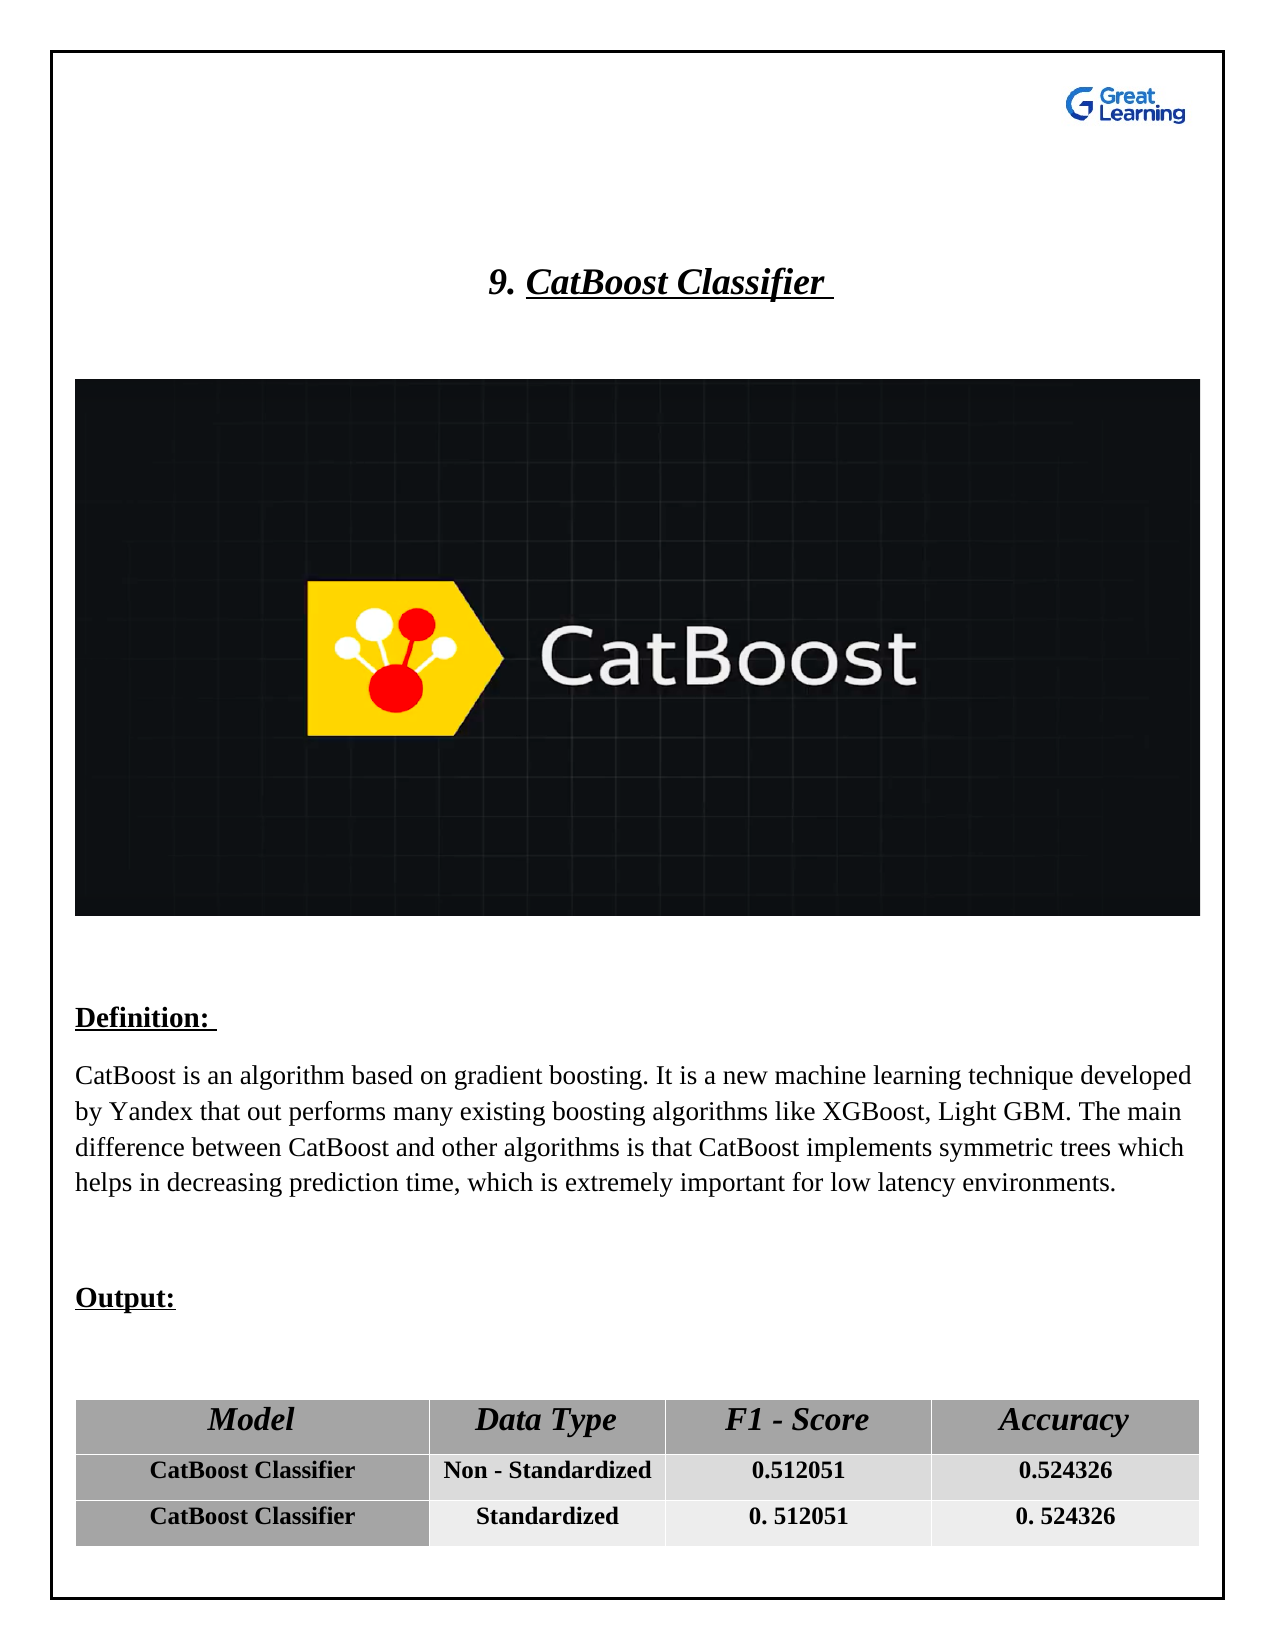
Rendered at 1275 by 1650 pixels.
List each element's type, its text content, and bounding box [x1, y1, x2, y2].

table_cell 0.524326 [932, 1455, 1199, 1500]
list CatBoost Classifier [112, 260, 1200, 303]
picture [1048, 73, 1200, 141]
table_cell 0. 512051 [666, 1501, 931, 1546]
table_cell 0. 524326 [932, 1501, 1199, 1546]
picture [75, 379, 1200, 916]
table_header Model [76, 1400, 429, 1454]
text Output: [75, 1280, 1200, 1313]
table_header Accuracy [932, 1400, 1199, 1454]
text Definition: [75, 1000, 1200, 1033]
table_cell CatBoost Classifier [76, 1455, 429, 1500]
table_cell Standardized [430, 1501, 665, 1546]
table_header F1 - Score [666, 1400, 931, 1454]
table_cell 0.512051 [666, 1455, 931, 1500]
table_cell CatBoost Classifier [76, 1501, 429, 1546]
table_cell Non - Standardized [430, 1455, 665, 1500]
table_header Data Type [430, 1400, 665, 1454]
text CatBoost is an algorithm based on gradient boosting. It is a new machine learning technique developed by Yandex that out performs many existing boosting algorithms like XGBoost, Light GBM. The main difference between CatBoost and other algorithms is that CatBoost implements symmetric trees which helps in decreasing prediction time, which is extremely important for low latency environments. [75, 1059, 1200, 1198]
